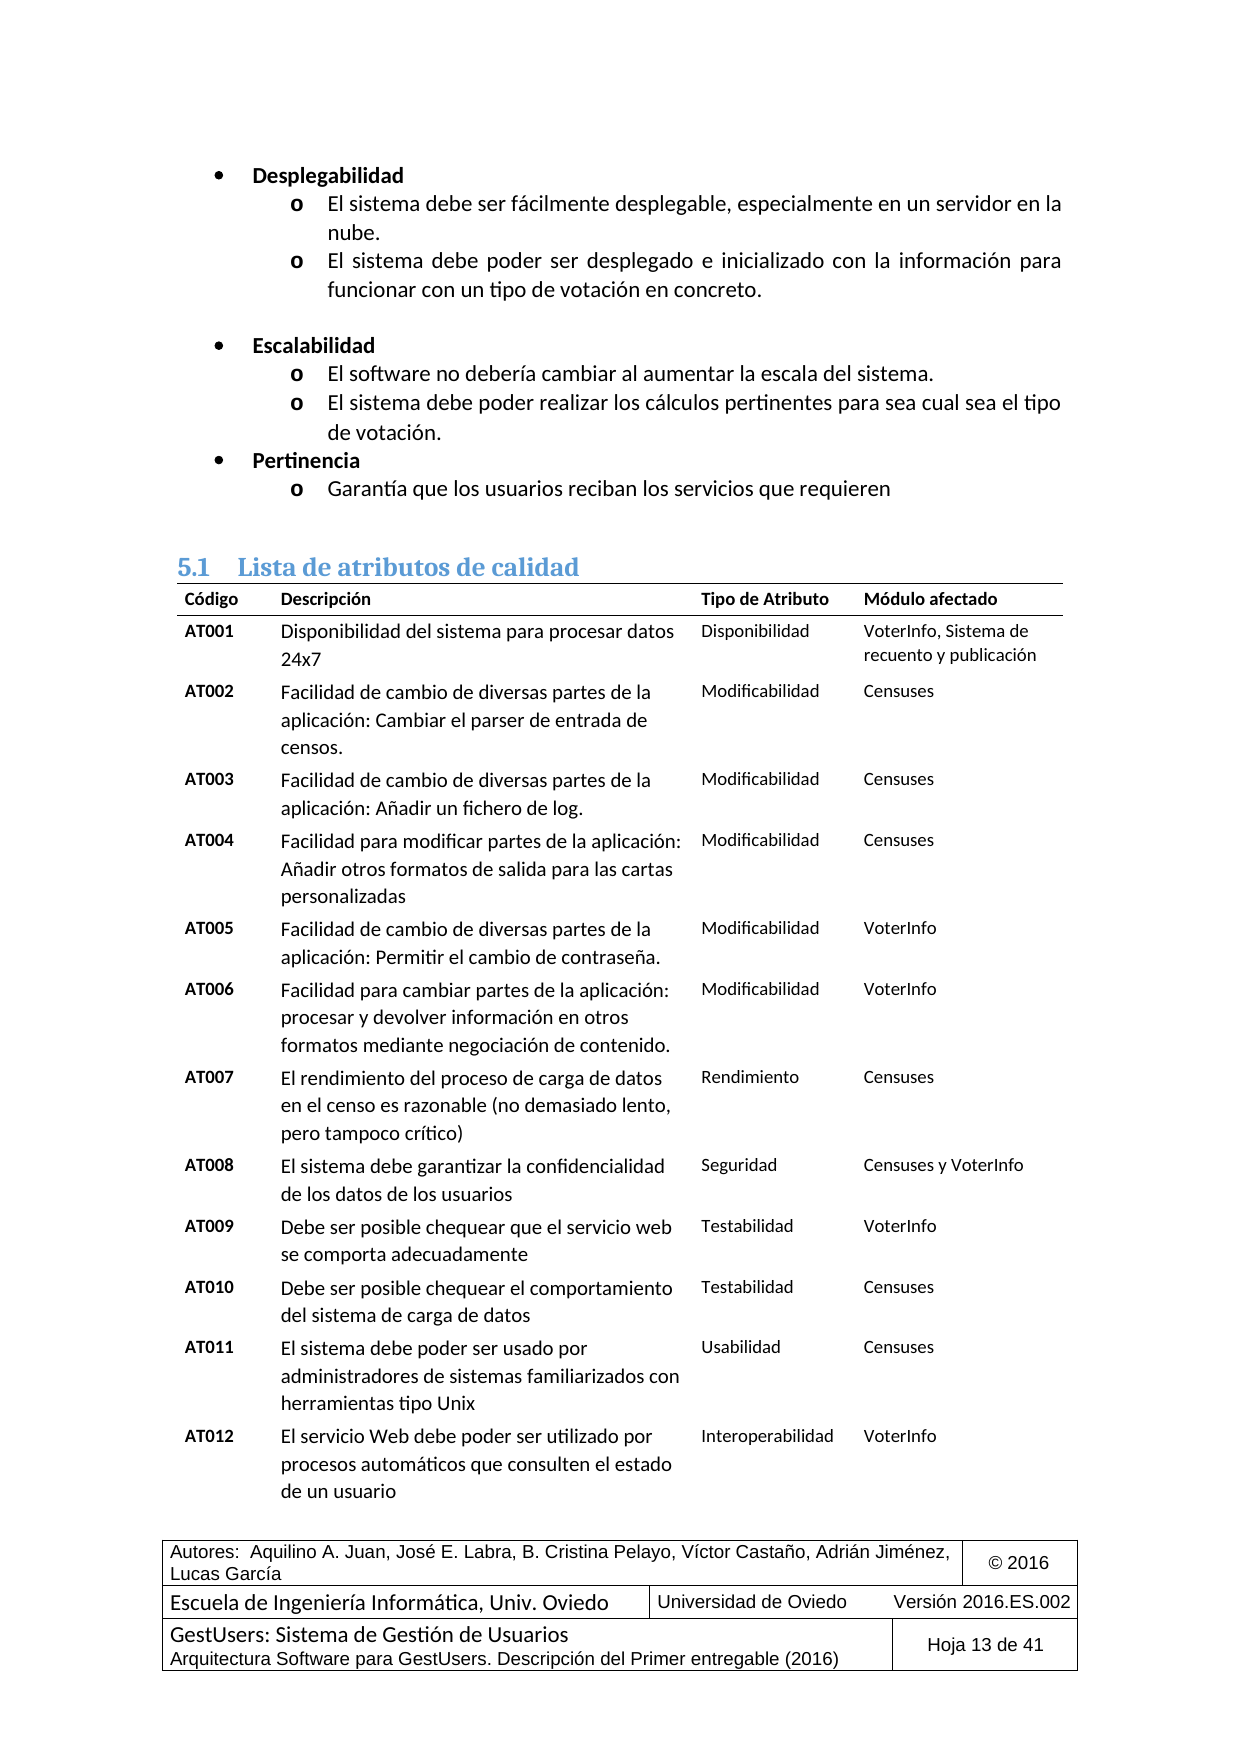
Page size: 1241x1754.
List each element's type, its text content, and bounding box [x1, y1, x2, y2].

list El software no debería cambiar al aumentar la escala del sistema. [290, 359, 1063, 388]
table_cell AT003 [177, 765, 273, 825]
subtitle Lista de atributos de calidad [177, 552, 1063, 583]
table_cell AT001 [177, 616, 273, 677]
table_cell Interoperabilidad [694, 1421, 856, 1509]
table_cell Censuses y VoterInfo [856, 1151, 1063, 1211]
table_cell AT009 [177, 1211, 273, 1272]
table_cell Modificabilidad [694, 677, 856, 765]
table_cell AT006 [177, 974, 273, 1062]
table_cell Facilidad de cambio de diversas partes de la aplicación: Permitir el cambio de contraseña. [273, 914, 694, 974]
table_cell Modificabilidad [694, 914, 856, 974]
table_header Descripción [273, 584, 694, 615]
table_cell AT004 [177, 825, 273, 913]
table_cell VoterInfo [856, 974, 1063, 1062]
table_cell AT007 [177, 1063, 273, 1151]
table_cell AT008 [177, 1151, 273, 1211]
list El sistema debe poder ser desplegado e inicializado con la información para funcionar con un tipo de votación en concreto. [290, 246, 1063, 303]
table_cell AT012 [177, 1421, 273, 1509]
table_cell Seguridad [694, 1151, 856, 1211]
table_cell El rendimiento del proceso de carga de datos en el censo es razonable (no demasiado lento, pero tampoco crítico) [273, 1063, 694, 1151]
table_cell Debe ser posible chequear el comportamiento del sistema de carga de datos [273, 1272, 694, 1333]
table_cell Testabilidad [694, 1211, 856, 1272]
list Pertinencia [215, 446, 1063, 474]
list Desplegabilidad [215, 161, 1063, 189]
table_cell Facilidad de cambio de diversas partes de la aplicación: Cambiar el parser de entrada de censos. [273, 677, 694, 765]
table_cell Debe ser posible chequear que el servicio web se comporta adecuadamente [273, 1211, 694, 1272]
list El sistema debe poder realizar los cálculos pertinentes para sea cual sea el tipo de votación. [290, 388, 1063, 446]
table_header Código [177, 584, 273, 615]
table_cell Usabilidad [694, 1333, 856, 1421]
table_cell Modificabilidad [694, 825, 856, 913]
table_cell El sistema debe poder ser usado por administradores de sistemas familiarizados con herramientas tipo Unix [273, 1333, 694, 1421]
table_cell El servicio Web debe poder ser utilizado por procesos automáticos que consulten el estado de un usuario [273, 1421, 694, 1509]
table_cell Rendimiento [694, 1063, 856, 1151]
table_cell VoterInfo [856, 1421, 1063, 1509]
table_cell Censuses [856, 765, 1063, 825]
table_cell Censuses [856, 1333, 1063, 1421]
table_cell VoterInfo [856, 914, 1063, 974]
list El sistema debe ser fácilmente desplegable, especialmente en un servidor en la nube. [290, 189, 1063, 246]
table_cell VoterInfo, Sistema de recuento y publicación [856, 616, 1063, 677]
table_cell Disponibilidad del sistema para procesar datos 24x7 [273, 616, 694, 677]
table_header Tipo de Atributo [694, 584, 856, 615]
table_cell Facilidad para cambiar partes de la aplicación: procesar y devolver información en otros formatos mediante negociación de contenido. [273, 974, 694, 1062]
table_cell Censuses [856, 677, 1063, 765]
table_cell VoterInfo [856, 1211, 1063, 1272]
table_cell AT010 [177, 1272, 273, 1333]
list Escalabilidad [215, 331, 1063, 359]
list Garantía que los usuarios reciban los servicios que requieren [290, 474, 1063, 503]
table_cell Modificabilidad [694, 974, 856, 1062]
table_cell AT005 [177, 914, 273, 974]
table_cell Facilidad para modificar partes de la aplicación: Añadir otros formatos de salida para las cartas personalizadas [273, 825, 694, 913]
table_cell Censuses [856, 1272, 1063, 1333]
table_cell Facilidad de cambio de diversas partes de la aplicación: Añadir un fichero de log. [273, 765, 694, 825]
table_cell El sistema debe garantizar la confidencialidad de los datos de los usuarios [273, 1151, 694, 1211]
table_cell Testabilidad [694, 1272, 856, 1333]
table_header Módulo afectado [856, 584, 1063, 615]
table_cell Censuses [856, 825, 1063, 913]
table_cell Censuses [856, 1063, 1063, 1151]
table_cell AT011 [177, 1333, 273, 1421]
table_cell AT002 [177, 677, 273, 765]
table_cell Disponibilidad [694, 616, 856, 677]
table_cell Modificabilidad [694, 765, 856, 825]
